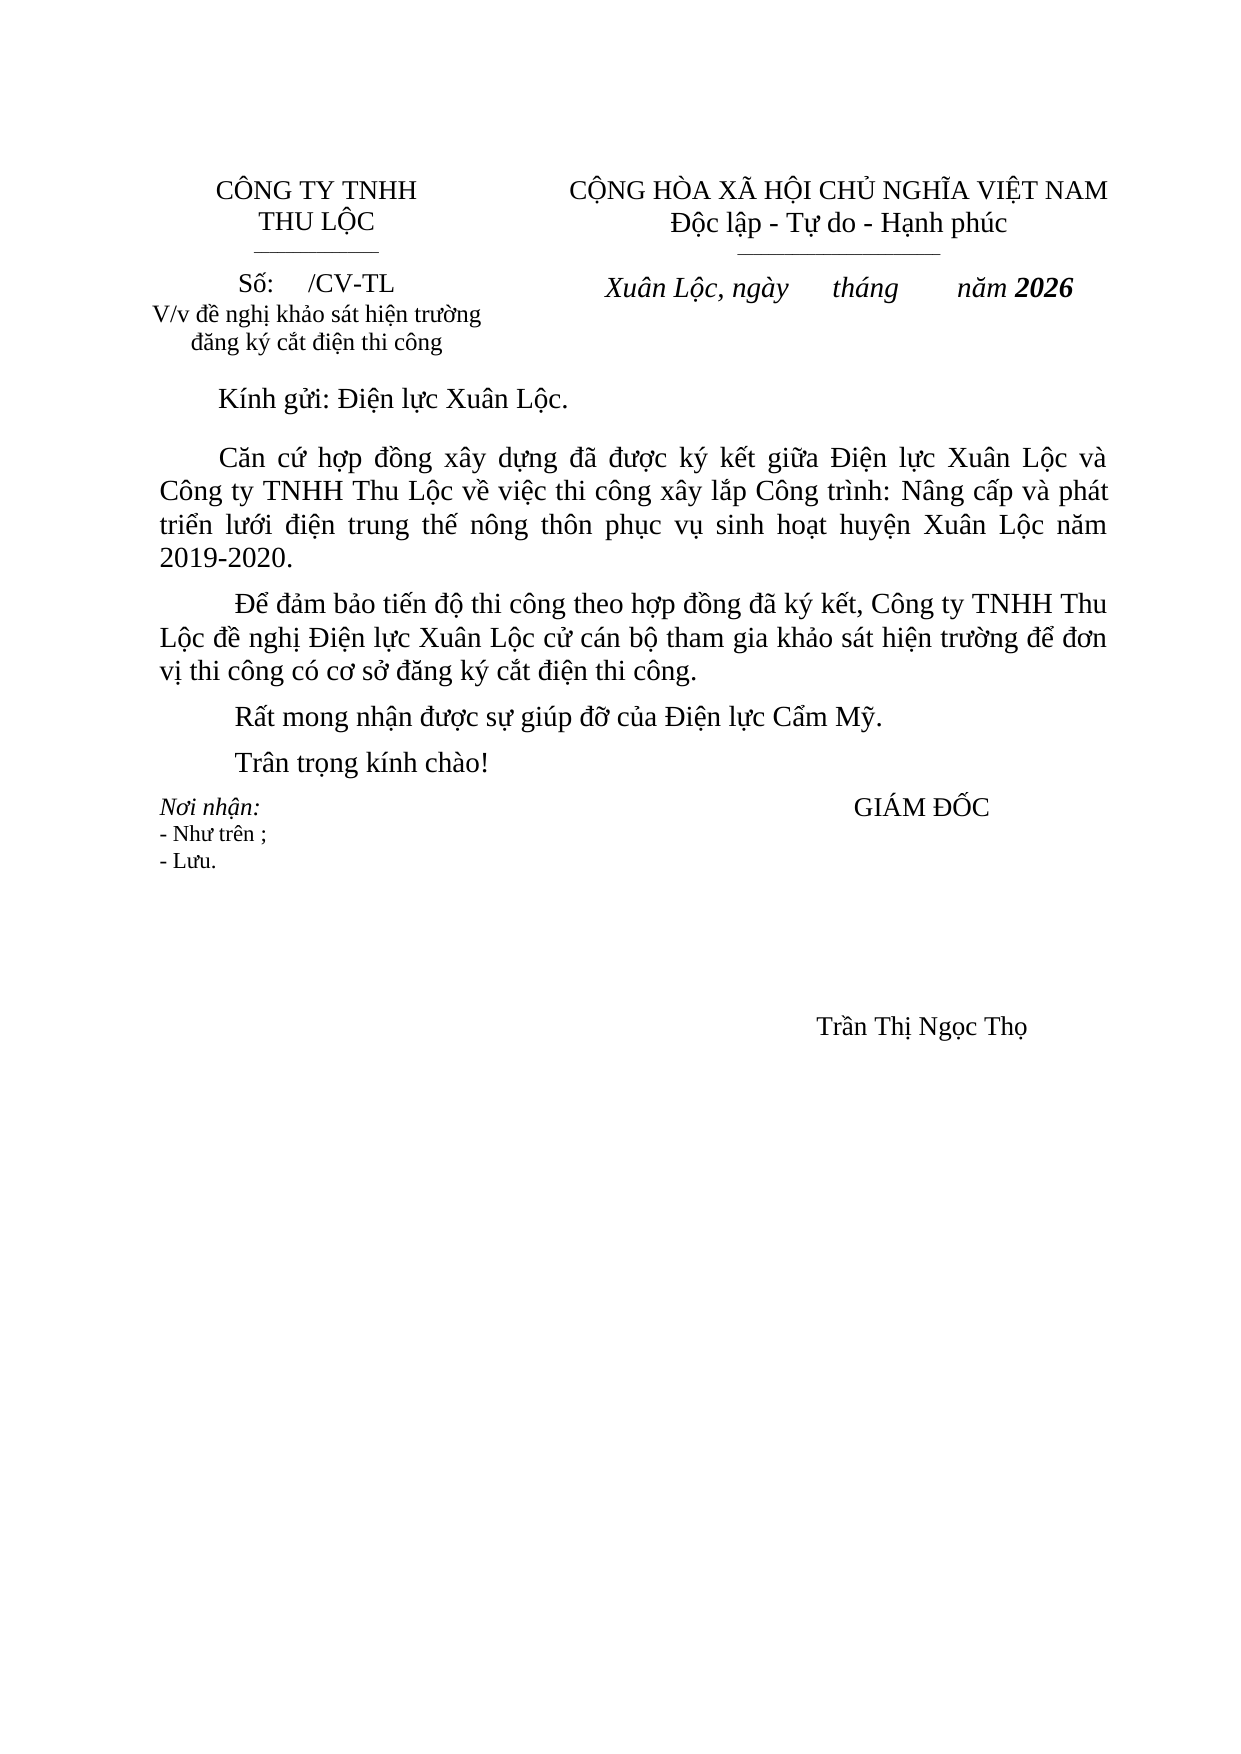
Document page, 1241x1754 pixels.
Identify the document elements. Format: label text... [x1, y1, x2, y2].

table_header CÔNG TY TNHH THU LỘC ________________ Số: /CV-TL V/v đề nghị khảo sát hiện trường đăng ký cắt điện thi công [115, 174, 518, 356]
text Căn cứ hợp đồng xây dựng đã được ký kết giữa Điện lực Xuân Lộc và Công ty TNHH Thu Lộc về việc thi công xây lắp Công trình: Nâng cấp và phát triển lưới điện trung thế nông thôn phục vụ sinh hoạt huyện Xuân Lộc năm 2019-2020. [159, 440, 1109, 574]
table_header Nơi nhận: - Như trên ; - Lưu. [148, 792, 647, 1041]
text Kính gửi: Điện lực Xuân Lộc. [159, 381, 1109, 415]
text Rất mong nhận được sự giúp đỡ của Điện lực Cẩm Mỹ. [159, 699, 1109, 733]
table_header GIÁM ĐỐC Trần Thị Ngọc Thọ [647, 792, 1197, 1041]
text Để đảm bảo tiến độ thi công theo hợp đồng đã ký kết, Công ty TNHH Thu Lộc đề nghị Điện lực Xuân Lộc cử cán bộ tham gia khảo sát hiện trường để đơn vị thi công có cơ sở đăng ký cắt điện thi công. [159, 586, 1109, 687]
text Trân trọng kính chào! [159, 746, 1109, 779]
table_header CỘNG HÒA XÃ HỘI CHỦ NGHĨA VIỆT NAM Độc lập - Tự do - Hạnh phúc __________________________ Xuân Lộc, ngày tháng năm 2020 [518, 174, 1160, 356]
